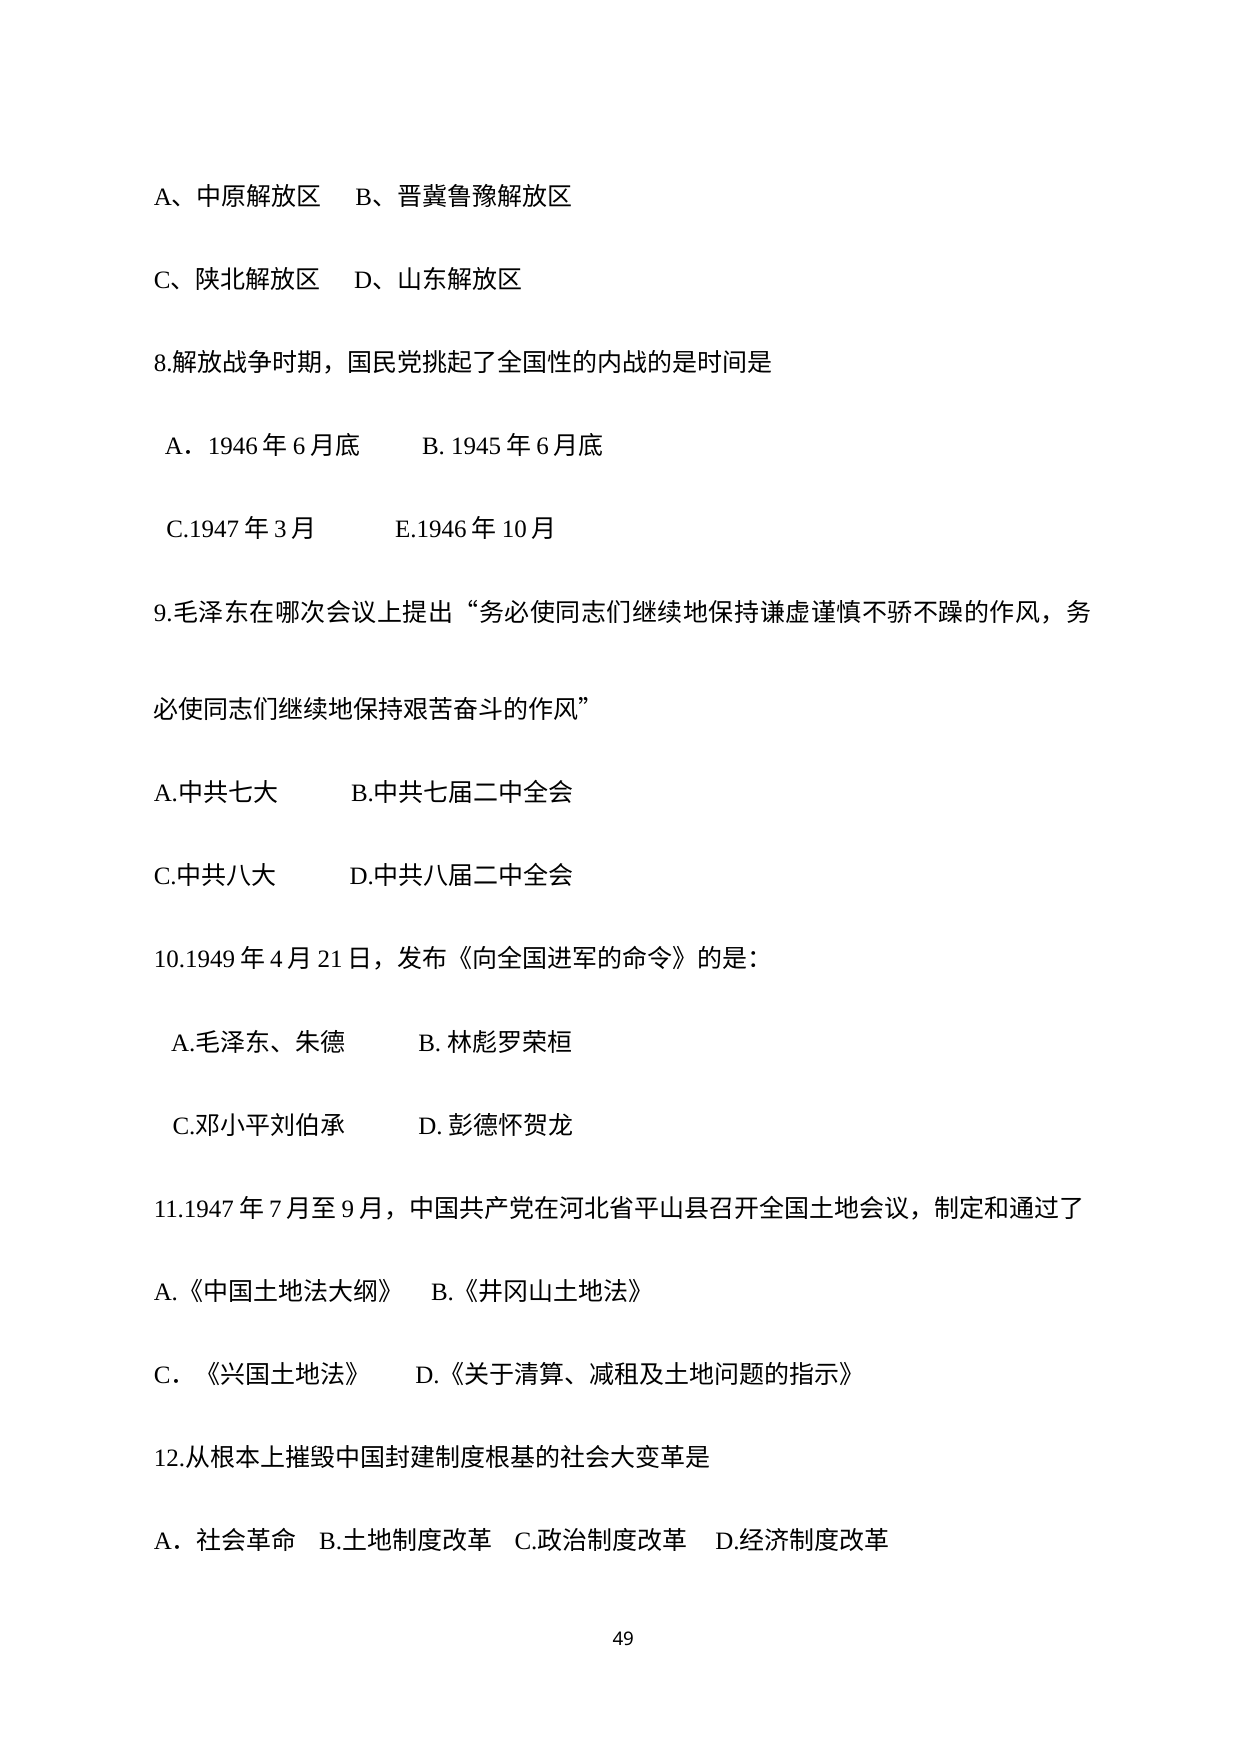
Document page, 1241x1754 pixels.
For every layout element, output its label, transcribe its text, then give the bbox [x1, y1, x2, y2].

text C.1947年3月 E.1946年10月 [153, 494, 1092, 559]
text 10.，发布《向全国进军的命令》的是： [153, 924, 1092, 989]
text A.中共七大 B.中共七届二中全会 [153, 758, 1092, 823]
text C.中共八大 D.中共八届二中全会 [153, 841, 1092, 906]
text A.《中国土地法大纲》 B.《井冈山土地法》 [153, 1257, 1092, 1322]
text C．《兴国土地法》 D.《关于清算、减租及土地问题的指示》 [153, 1340, 1092, 1405]
text 12.从根本上摧毁中国封建制度根基的社会大变革是 [153, 1423, 1092, 1488]
text 11.1947年7月至9月，中国共产党在河北省平山县召开全国土地会议，制定和通过了 [153, 1174, 1092, 1239]
text A.毛泽东、朱德 B. 林彪罗荣桓 [153, 1008, 1092, 1073]
text C、陕北解放区 D、山东解放区 [153, 245, 1092, 310]
text A．1946年6月底 B. 1945年6月底 [153, 411, 1092, 476]
text 9.毛泽东在哪次会议上提出“务必使同志们继续地保持谦虚谨慎不骄不躁的作风，务必使同志们继续地保持艰苦奋斗的作风” [153, 578, 1092, 740]
text A、中原解放区 B、晋冀鲁豫解放区 [153, 162, 1092, 227]
text A．社会革命 B.土地制度改革 C.政治制度改革 D.经济制度改革 [153, 1506, 1092, 1571]
text 8.解放战争时期，国民党挑起了全国性的内战的是时间是 [153, 328, 1092, 393]
text C.邓小平刘伯承 D. 彭德怀贺龙 [153, 1091, 1092, 1156]
